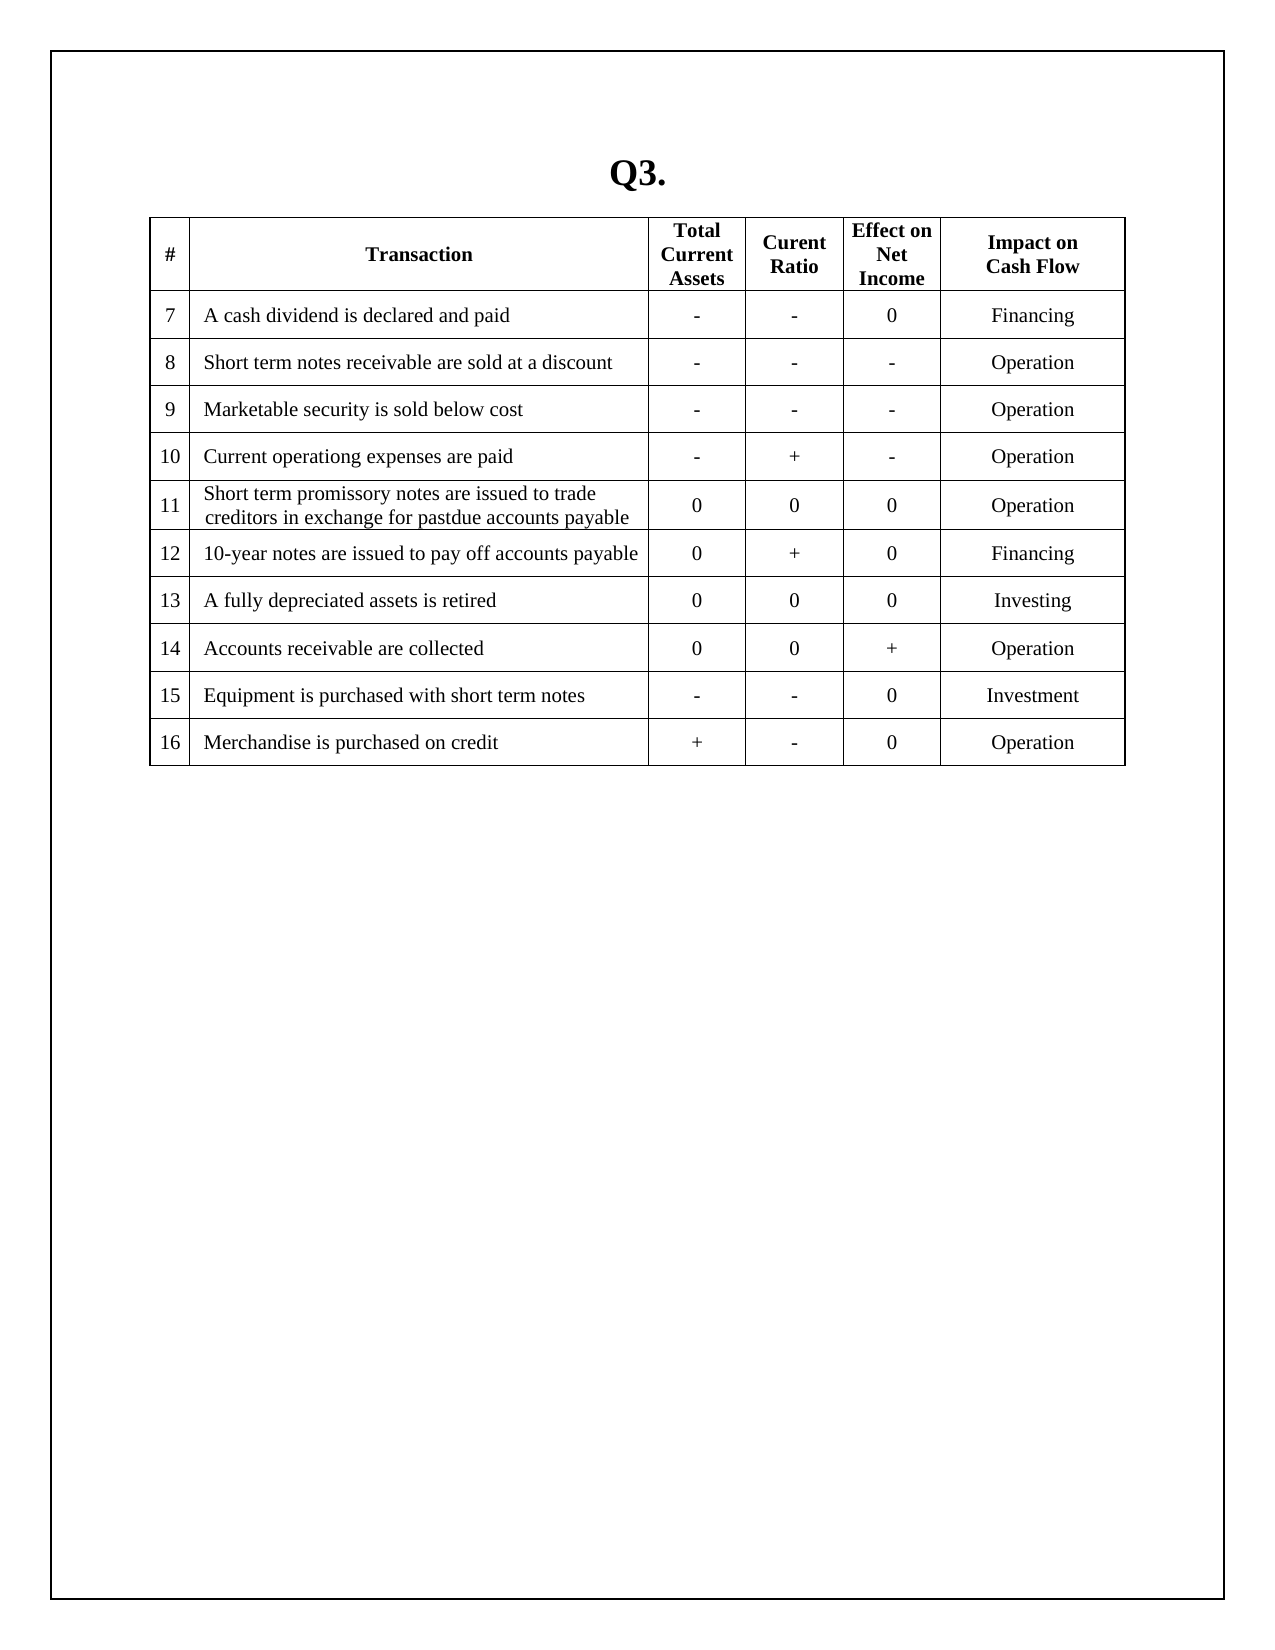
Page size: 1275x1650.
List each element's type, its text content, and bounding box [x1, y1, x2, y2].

table_cell 0 [844, 719, 940, 765]
table_cell - [844, 339, 940, 385]
table_cell 12 [151, 530, 189, 576]
table_header Transaction [190, 218, 648, 290]
table_cell Investing [941, 577, 1124, 623]
table_cell 10-year notes are issued to pay off accounts payable [190, 530, 648, 576]
table_cell Operation [941, 719, 1124, 765]
table_cell - [649, 433, 745, 479]
table_cell Current operationg expenses are paid [190, 433, 648, 479]
table_cell Operation [941, 433, 1124, 479]
table_cell 0 [844, 481, 940, 529]
table_cell Financing [941, 291, 1124, 338]
table_cell Financing [941, 530, 1124, 576]
table_cell Short term notes receivable are sold at a discount [190, 339, 648, 385]
table_cell 0 [746, 577, 843, 623]
table_cell 11 [151, 481, 189, 529]
table_cell A cash dividend is declared and paid [190, 291, 648, 338]
table_cell + [746, 433, 843, 479]
table_cell Accounts receivable are collected [190, 624, 648, 671]
table_cell Marketable security is sold below cost [190, 386, 648, 432]
table_cell - [649, 339, 745, 385]
table_cell A fully depreciated assets is retired [190, 577, 648, 623]
table_header Impact on Cash Flow [941, 218, 1124, 290]
table_cell 0 [649, 577, 745, 623]
table_cell 13 [151, 577, 189, 623]
table_cell 0 [746, 481, 843, 529]
table_header Effect on Net Income [844, 218, 940, 290]
table_cell 0 [844, 530, 940, 576]
table_cell - [746, 672, 843, 718]
table_cell - [844, 433, 940, 479]
table_cell - [844, 386, 940, 432]
table_cell 0 [649, 481, 745, 529]
table_cell 0 [844, 291, 940, 338]
table_cell - [746, 291, 843, 338]
table_cell 0 [649, 530, 745, 576]
table_cell 9 [151, 386, 189, 432]
table_cell 10 [151, 433, 189, 479]
table_cell Investment [941, 672, 1124, 718]
table_cell - [649, 672, 745, 718]
table_cell Operation [941, 339, 1124, 385]
table_cell 0 [844, 672, 940, 718]
table_cell Equipment is purchased with short term notes [190, 672, 648, 718]
table_cell - [649, 291, 745, 338]
table_header Curent Ratio [746, 218, 843, 290]
table_header Total Current Assets [649, 218, 745, 290]
table_cell 0 [844, 577, 940, 623]
table_cell Operation [941, 386, 1124, 432]
table_cell - [746, 719, 843, 765]
table_cell 15 [151, 672, 189, 718]
table_cell 0 [649, 624, 745, 671]
table_cell Operation [941, 481, 1124, 529]
table_cell - [746, 339, 843, 385]
table_cell Short term promissory notes are issued to trade creditors in exchange for pastdue accounts payable [190, 481, 648, 529]
text Q3. [150, 150, 1125, 193]
table_cell 16 [151, 719, 189, 765]
table_cell 7 [151, 291, 189, 338]
table_cell Operation [941, 624, 1124, 671]
table_cell 8 [151, 339, 189, 385]
table_cell + [844, 624, 940, 671]
table_cell 14 [151, 624, 189, 671]
table_header # [151, 218, 189, 290]
table_cell + [649, 719, 745, 765]
table_cell - [649, 386, 745, 432]
table_cell 0 [746, 624, 843, 671]
table_cell - [746, 386, 843, 432]
table_cell + [746, 530, 843, 576]
table_cell Merchandise is purchased on credit [190, 719, 648, 765]
